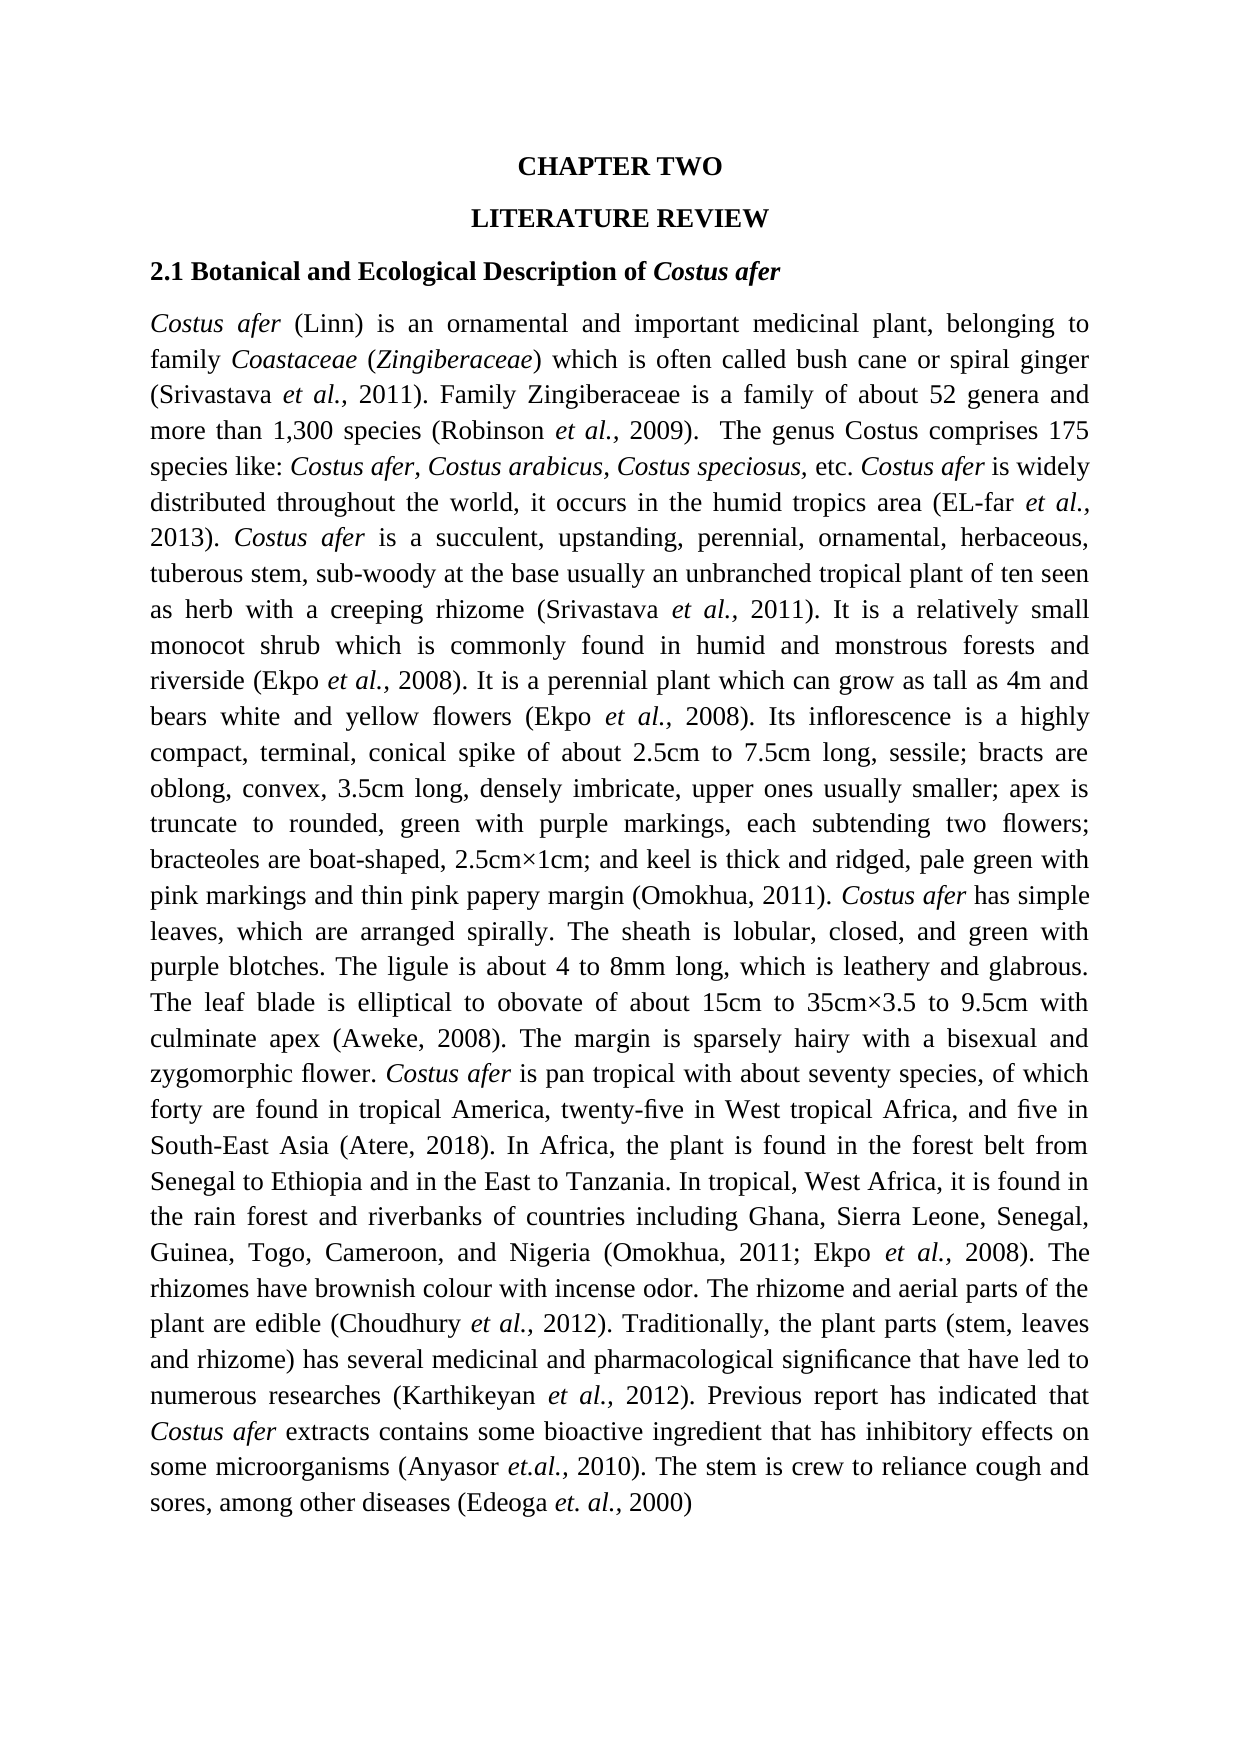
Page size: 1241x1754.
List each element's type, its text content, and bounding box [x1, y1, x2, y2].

text Costus afer (Linn) is an ornamental and important medicinal plant, belonging to family Coastaceae (Zingiberaceae) which is often called bush cane or spiral ginger (Srivastava et al., 2011). Family Zingiberaceae is a family of about 52 genera and more than 1,300 species (Robinson et al., 2009). The genus Costus comprises 175 species like: Costus afer, Costus arabicus, Costus speciosus, etc. Costus afer is widely distributed throughout the world, it occurs in the humid tropics area (EL-far et al., 2013). Costus afer is a succulent, upstanding, perennial, ornamental, herbaceous, tuberous stem, sub-woody at the base usually an unbranched tropical plant of ten seen as herb with a creeping rhizome (Srivastava et al., 2011). It is a relatively small monocot shrub which is commonly found in humid and monstrous forests and riverside (Ekpo et al., 2008). It is a perennial plant which can grow as tall as 4m and bears white and yellow ﬂowers (Ekpo et al., 2008). Its inﬂorescence is a highly compact, terminal, conical spike of about 2.5cm to 7.5cm long, sessile; bracts are oblong, convex, 3.5cm long, densely imbricate, upper ones usually smaller; apex is truncate to rounded, green with purple markings, each subtending two ﬂowers; bracteoles are boat-shaped, 2.5cm×1cm; and keel is thick and ridged, pale green with pink markings and thin pink papery margin (Omokhua, 2011). Costus afer has simple leaves, which are arranged spirally. The sheath is lobular, closed, and green with purple blotches. The ligule is about 4 to 8mm long, which is leathery and glabrous. The leaf blade is elliptical to obovate of about 15cm to 35cm×3.5 to 9.5cm with culminate apex (Aweke, 2008). The margin is sparsely hairy with a bisexual and zygomorphic ﬂower. Costus afer is pan tropical with about seventy species, of which forty are found in tropical America, twenty-ﬁve in West tropical Africa, and ﬁve in South-East Asia (Atere, 2018). In Africa, the plant is found in the forest belt from Senegal to Ethiopia and in the East to Tanzania. In tropical, West Africa, it is found in the rain forest and riverbanks of countries including Ghana, Sierra Leone, Senegal, Guinea, Togo, Cameroon, and Nigeria (Omokhua, 2011; Ekpo et al., 2008). The rhizomes have brownish colour with incense odor. The rhizome and aerial parts of the plant are edible (Choudhury et al., 2012). Traditionally, the plant parts (stem, leaves and rhizome) has several medicinal and pharmacological signiﬁcance that have led to numerous researches (Karthikeyan et al., 2012). Previous report has indicated that Costus afer extracts contains some bioactive ingredient that has inhibitory effects on some microorganisms (Anyasor et.al., 2010). The stem is crew to reliance cough and sores, among other diseases (Edeoga et. al., 2000) [150, 307, 1090, 1517]
text CHAPTER TWO [150, 150, 1090, 181]
text LITERATURE REVIEW [150, 202, 1090, 233]
text 2.1 Botanical and Ecological Description of Costus afer [150, 255, 1090, 286]
